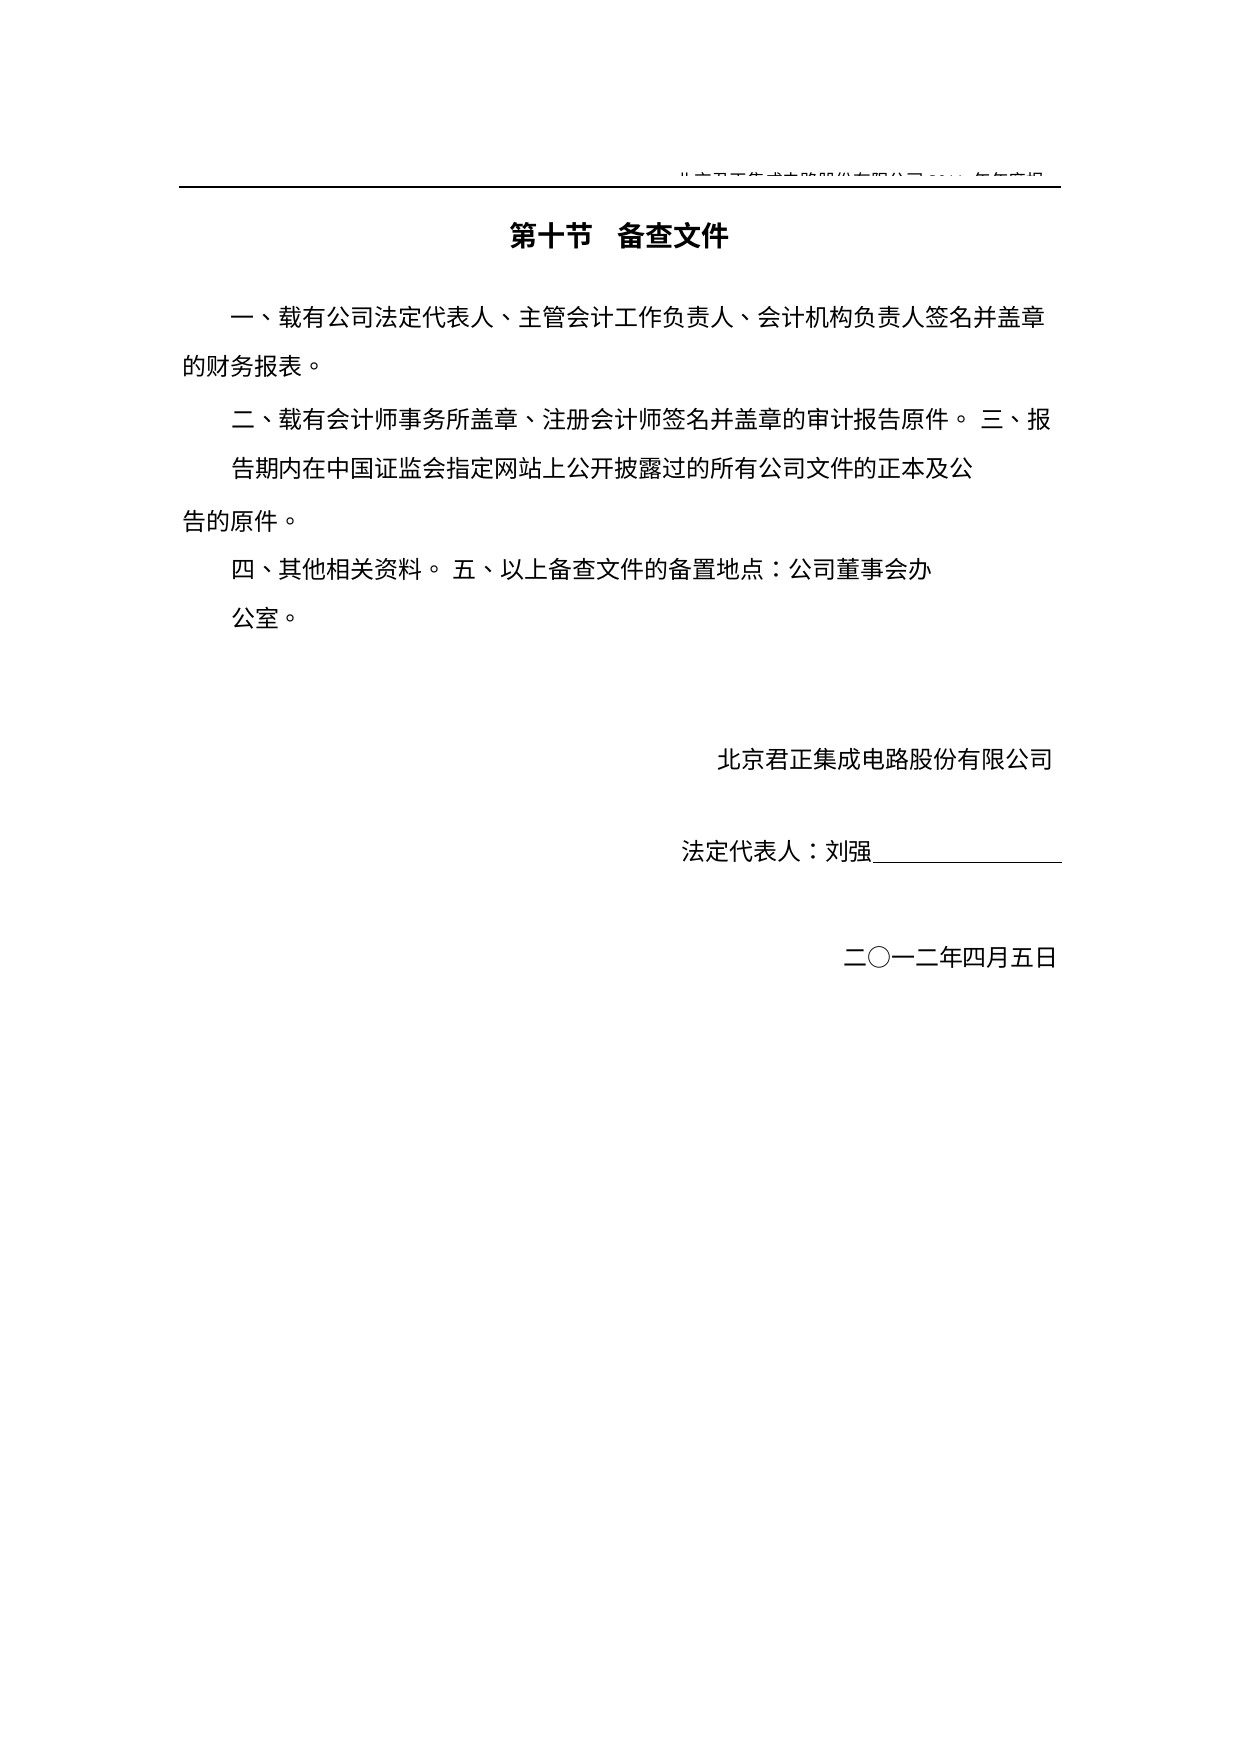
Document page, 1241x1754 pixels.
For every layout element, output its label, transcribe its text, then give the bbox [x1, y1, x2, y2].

text 北京君正集成电路股份有限公司 法定代表人：刘强 [681, 743, 1058, 868]
text 告的原件。 [182, 505, 1073, 537]
text 一、载有公司法定代表人、主管会计工作负责人、会计机构负责人签名并盖章 的财务报表。 [182, 301, 1073, 382]
text 四、其他相关资料。 五、以上备查文件的备置地点：公司董事会办公室。 [231, 553, 947, 635]
text 二○一二年四月五日 [167, 941, 1058, 974]
text 二、载有会计师事务所盖章、注册会计师签名并盖章的审计报告原件。 三、报告期内在中国证监会指定网站上公开披露过的所有公司文件的正本及公 [231, 403, 1073, 484]
subtitle 第十节 备查文件 [509, 217, 1073, 255]
